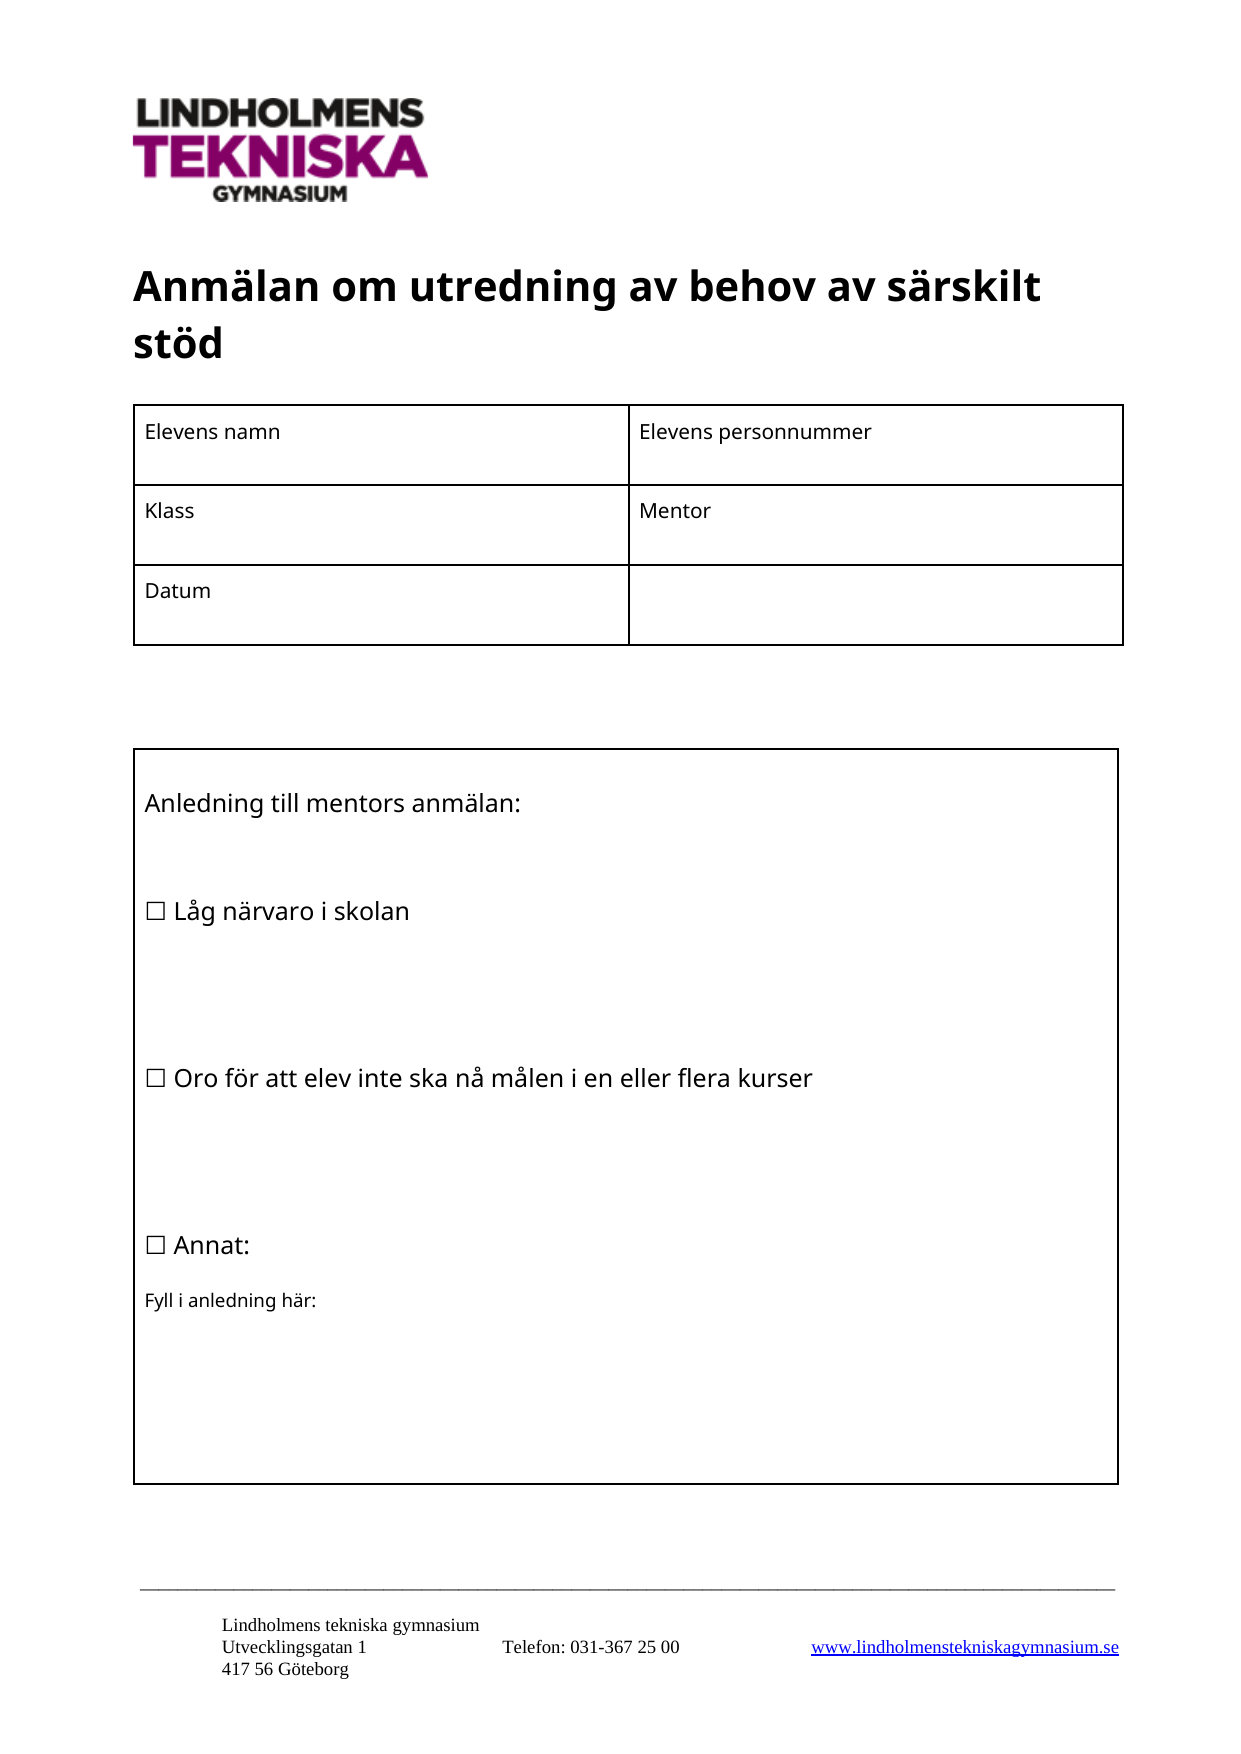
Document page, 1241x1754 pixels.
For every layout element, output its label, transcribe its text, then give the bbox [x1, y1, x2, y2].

table_cell Klass [135, 486, 628, 564]
table_cell [630, 566, 1122, 644]
table_cell Mentor [630, 486, 1122, 564]
table_cell Datum [135, 566, 628, 644]
table_header Elevens namn [135, 406, 628, 484]
table_header Anledning till mentors anmälan: Låg närvaro i skolan Oro för att elev inte ska nå målen i en eller flera kurser Annat: Fyll i anledning här: [135, 750, 1117, 1483]
picture [132, 98, 429, 202]
subtitle Anmälan om utredning av behov av särskilt stöd [133, 257, 1122, 370]
table_header Elevens personnummer [630, 406, 1122, 484]
